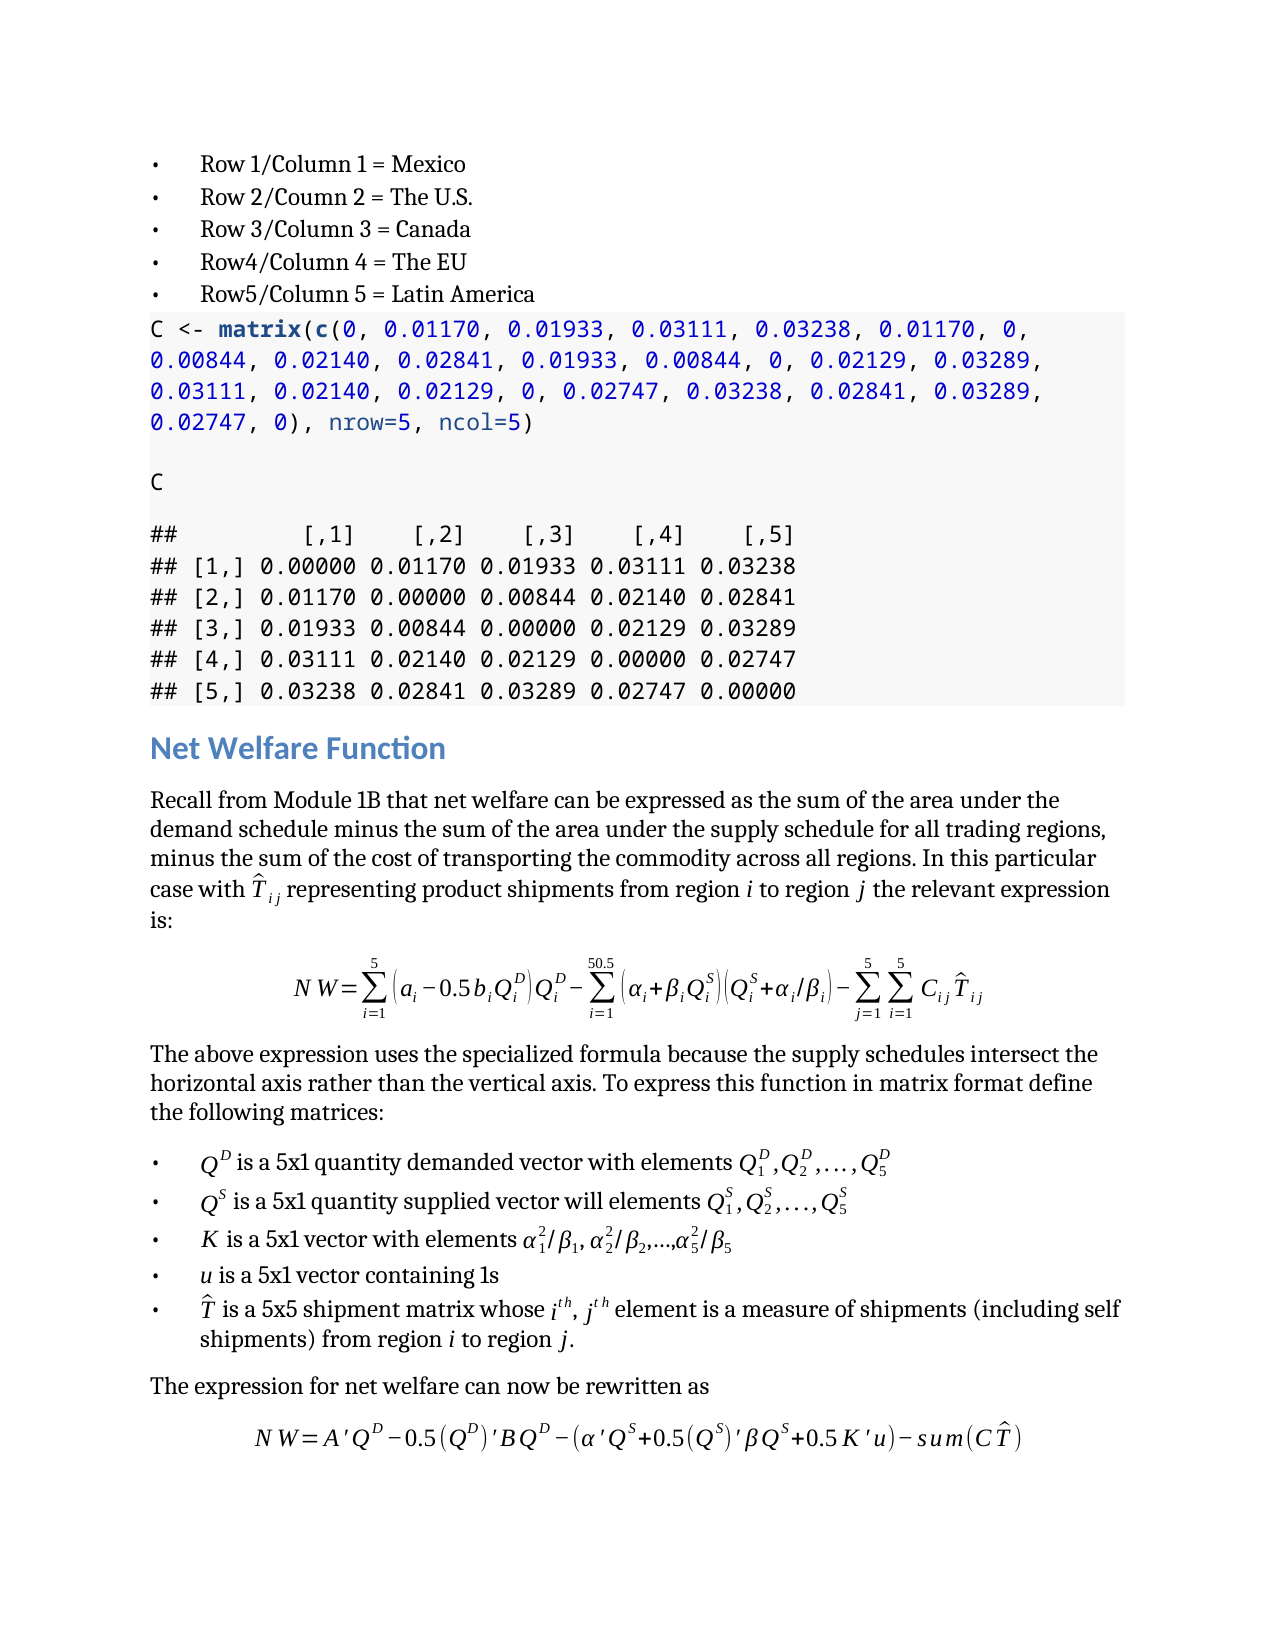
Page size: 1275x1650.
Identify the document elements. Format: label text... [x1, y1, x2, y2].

list is a 5x1 quantity supplied vector will elements [150, 1184, 1125, 1218]
list is a 5x1 vector containing 1s [150, 1261, 1125, 1290]
list Row4/Column 4 = The EU [150, 247, 1125, 276]
list is a 5x1 vector with elements , ,…, [150, 1222, 1125, 1257]
text ## [,1] [,2] [,3] [,4] [,5] ## [1,] 0.00000 0.01170 0.01933 0.03111 0.03238 ## [2,] 0.01170 0.00000 0.00844 0.02140 0.02841 ## [3,] 0.01933 0.00844 0.00000 0.02129 0.03289 ## [4,] 0.03111 0.02140 0.02129 0.00000 0.02747 ## [5,] 0.03238 0.02841 0.03289 0.02747 0.00000 [150, 518, 1125, 706]
subtitle Net Welfare Function [150, 727, 1125, 767]
text C <- matrix(c(0, 0.01170, 0.01933, 0.03111, 0.03238, 0.01170, 0, 0.00844, 0.02140, 0.02841, 0.01933, 0.00844, 0, 0.02129, 0.03289, 0.03111, 0.02140, 0.02129, 0, 0.02747, 0.03238, 0.02841, 0.03289, 0.02747, 0), nrow=5, ncol=5) C [150, 312, 1125, 497]
list Row 2/Coumn 2 = The U.S. [150, 182, 1125, 211]
text Recall from Module 1B that net welfare can be expressed as the sum of the area under the demand schedule minus the sum of the area under the supply schedule for all trading regions, minus the sum of the cost of transporting the commodity across all regions. In this particular case with representing product shipments from region to region the relevant expression is: [150, 786, 1125, 935]
text The above expression uses the specialized formula because the supply schedules intersect the horizontal axis rather than the vertical axis. To express this function in matrix format define the following matrices: [150, 1040, 1125, 1126]
text The expression for net welfare can now be rewritten as [150, 1372, 1125, 1401]
list Row 1/Column 1 = Mexico [150, 150, 1125, 179]
list Row 3/Column 3 = Canada [150, 215, 1125, 244]
list is a 5x1 quantity demanded vector with elements [150, 1145, 1125, 1180]
list is a 5x5 shipment matrix whose , element is a measure of shipments (including self shipments) from region to region . [150, 1293, 1125, 1353]
list Row5/Column 5 = Latin America [150, 280, 1125, 309]
